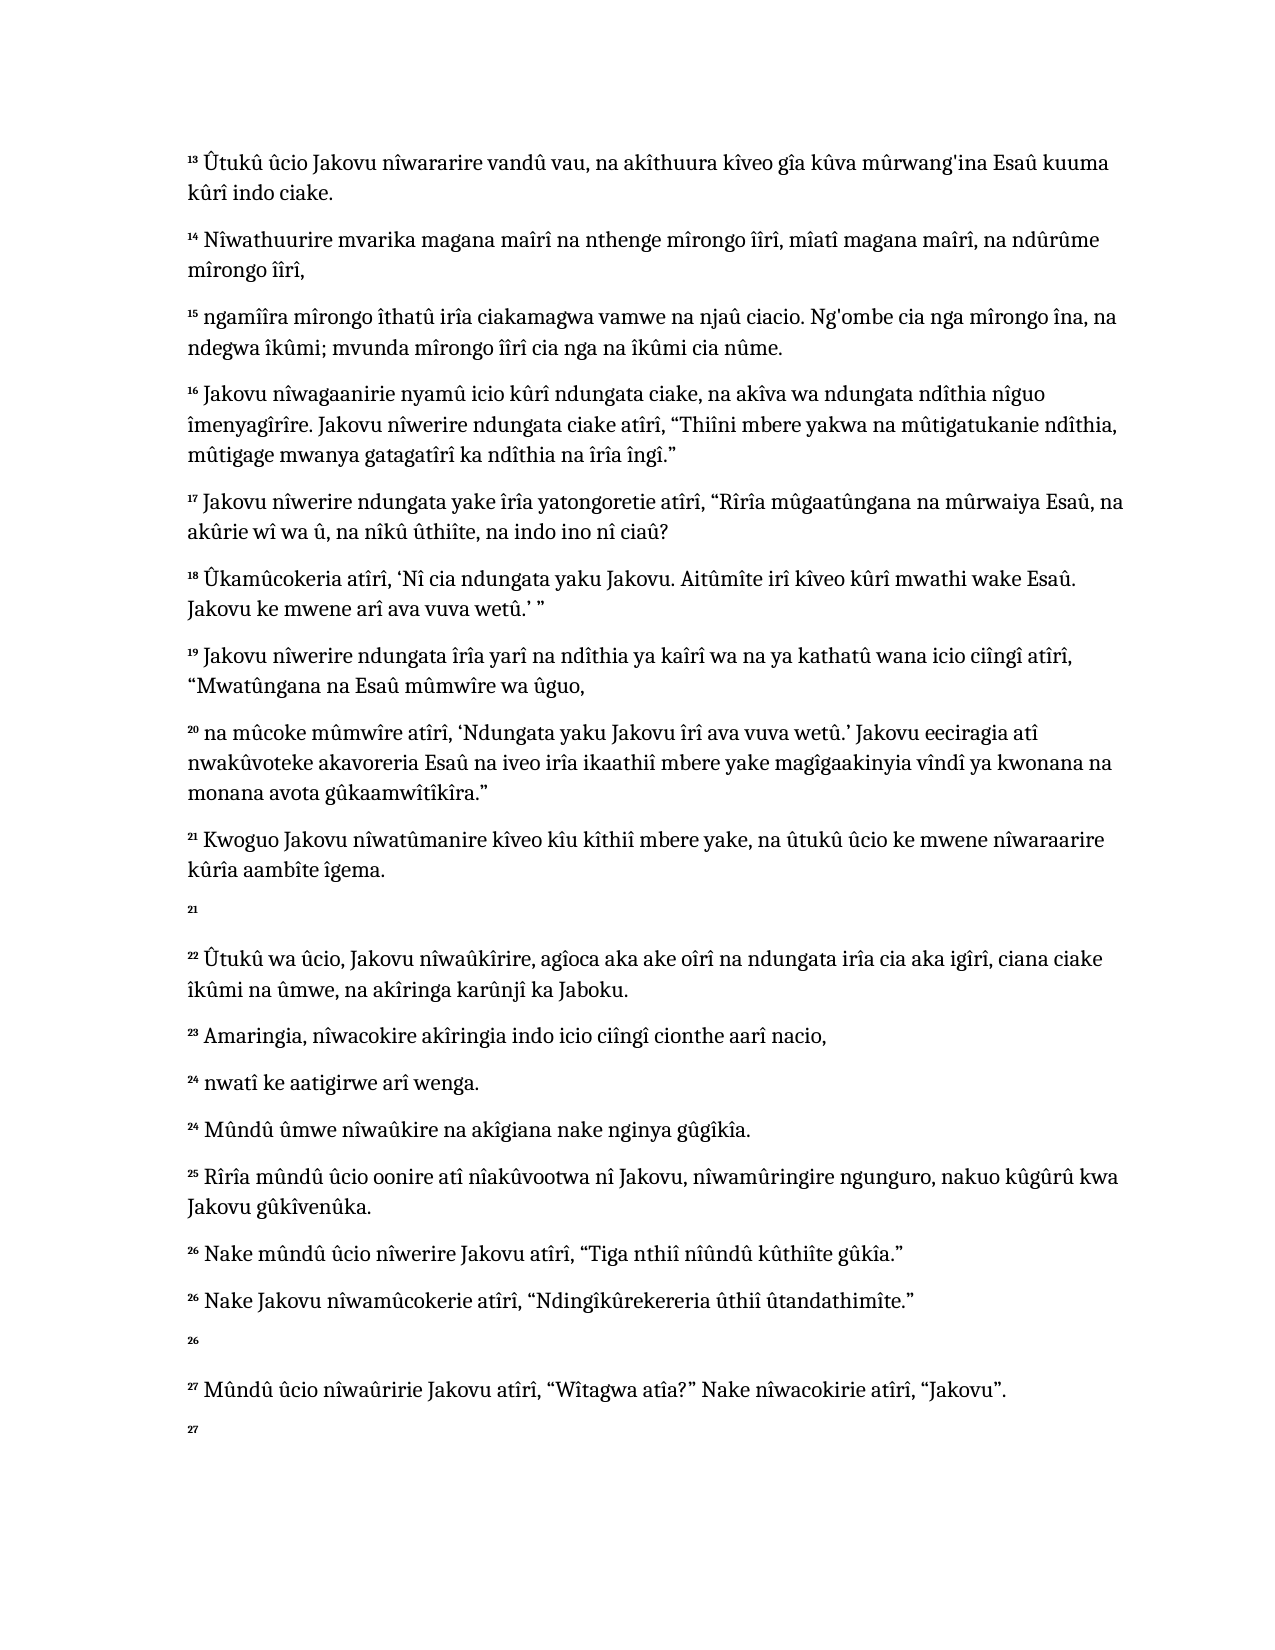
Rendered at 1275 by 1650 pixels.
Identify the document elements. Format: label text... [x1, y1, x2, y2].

text 20 na mûcoke mûmwîre atîrî, ‘Ndungata yaku Jakovu îrî ava vuva wetû.’ Jakovu eeciragia atî nwakûvoteke akavoreria Esaû na iveo irîa ikaathiî mbere yake magîgaakinyia vîndî ya kwonana na monana avota gûkaamwîtîkîra.” [187, 720, 1125, 807]
text 17 Jakovu nîwerire ndungata yake îrîa yatongoretie atîrî, “Rîrîa mûgaatûngana na mûrwaiya Esaû, na akûrie wî wa û, na nîkû ûthiîte, na indo ino nî ciaû? [187, 488, 1125, 545]
text 27 [187, 1424, 1125, 1445]
text 16 Jakovu nîwagaanirie nyamû icio kûrî ndungata ciake, na akîva wa ndungata ndîthia nîguo îmenyagîrîre. Jakovu nîwerire ndungata ciake atîrî, “Thiîni mbere yakwa na mûtigatukanie ndîthia, mûtigage mwanya gatagatîrî ka ndîthia na îrîa îngî.” [187, 381, 1125, 468]
text 26 Nake Jakovu nîwamûcokerie atîrî, “Ndingîkûrekereria ûthiî ûtandathimîte.” [187, 1288, 1125, 1314]
text 26 [187, 1335, 1125, 1356]
text 27 Mûndû ûcio nîwaûririe Jakovu atîrî, “Wîtagwa atîa?” Nake nîwacokirie atîrî, “Jakovu”. [187, 1377, 1125, 1403]
text 24 nwatî ke aatigirwe arî wenga. [187, 1070, 1125, 1097]
text 26 Nake mûndû ûcio nîwerire Jakovu atîrî, “Tiga nthiî nîûndû kûthiîte gûkîa.” [187, 1241, 1125, 1267]
text 23 Amaringia, nîwacokire akîringia indo icio ciîngî cionthe aarî nacio, [187, 1023, 1125, 1050]
text 13 Ûtukû ûcio Jakovu nîwararire vandû vau, na akîthuura kîveo gîa kûva mûrwang'ina Esaû kuuma kûrî indo ciake. [187, 150, 1125, 207]
text 18 Ûkamûcokeria atîrî, ‘Nî cia ndungata yaku Jakovu. Aitûmîte irî kîveo kûrî mwathi wake Esaû. Jakovu ke mwene arî ava vuva wetû.’ ” [187, 566, 1125, 622]
text 21 Kwoguo Jakovu nîwatûmanire kîveo kîu kîthiî mbere yake, na ûtukû ûcio ke mwene nîwaraarire kûrîa aambîte îgema. [187, 827, 1125, 884]
text 22 Ûtukû wa ûcio, Jakovu nîwaûkîrire, agîoca aka ake oîrî na ndungata irîa cia aka igîrî, ciana ciake îkûmi na ûmwe, na akîringa karûnjî ka Jaboku. [187, 946, 1125, 1003]
text 19 Jakovu nîwerire ndungata îrîa yarî na ndîthia ya kaîrî wa na ya kathatû wana icio ciîngî atîrî, “Mwatûngana na Esaû mûmwîre wa ûguo, [187, 643, 1125, 699]
text 21 [187, 904, 1125, 926]
text 15 ngamîîra mîrongo îthatû irîa ciakamagwa vamwe na njaû ciacio. Ng'ombe cia nga mîrongo îna, na ndegwa îkûmi; mvunda mîrongo îîrî cia nga na îkûmi cia nûme. [187, 304, 1125, 361]
text 25 Rîrîa mûndû ûcio oonire atî nîakûvootwa nî Jakovu, nîwamûringire ngunguro, nakuo kûgûrû kwa Jakovu gûkîvenûka. [187, 1164, 1125, 1221]
text 24 Mûndû ûmwe nîwaûkire na akîgiana nake nginya gûgîkîa. [187, 1117, 1125, 1143]
text 14 Nîwathuurire mvarika magana maîrî na nthenge mîrongo îîrî, mîatî magana maîrî, na ndûrûme mîrongo îîrî, [187, 227, 1125, 284]
